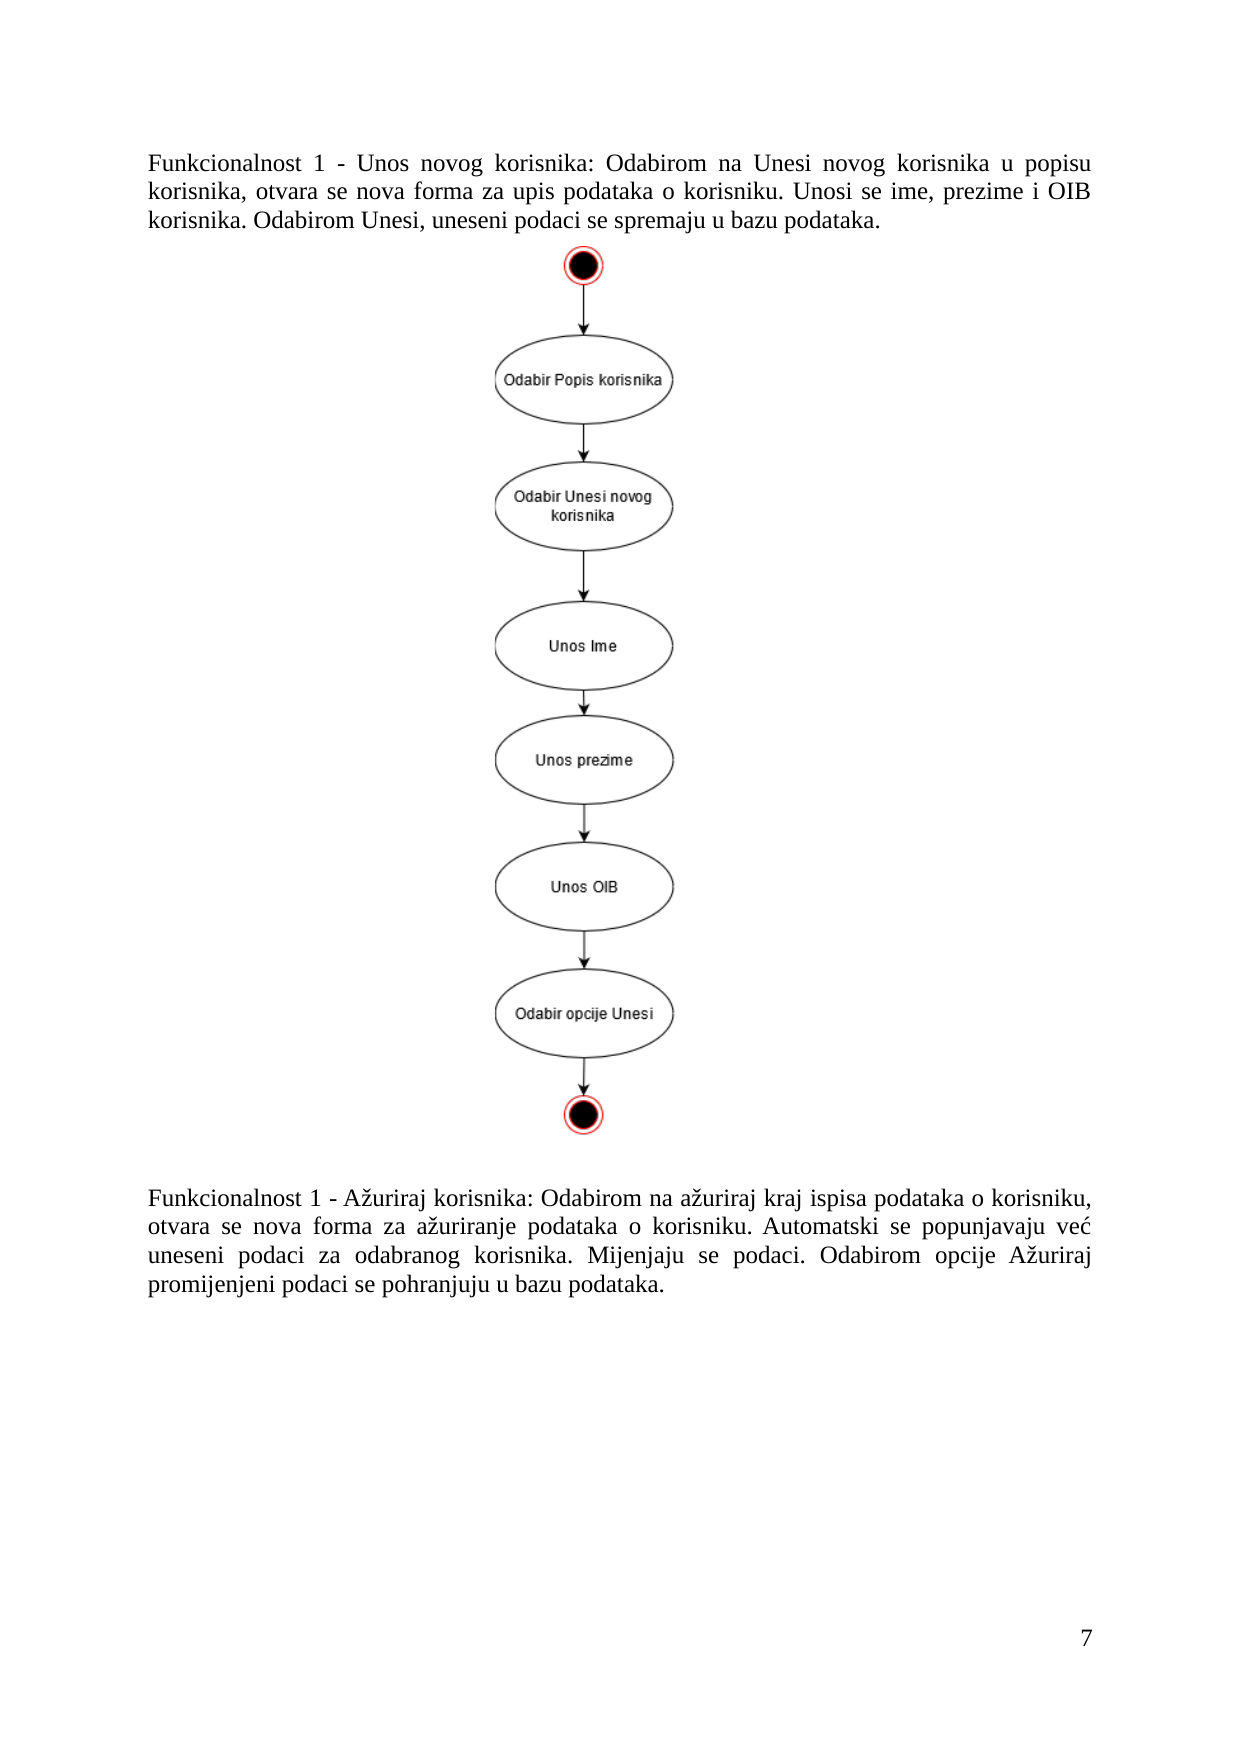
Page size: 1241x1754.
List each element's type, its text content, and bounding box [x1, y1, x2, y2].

picture [494, 246, 746, 1171]
text Funkcionalnost 1 - Unos novog korisnika: Odabirom na Unesi novog korisnika u popisu korisnika, otvara se nova forma za upis podataka o korisniku. Unosi se ime, prezime i OIB korisnika. Odabirom Unesi, uneseni podaci se spremaju u bazu podataka. [148, 148, 1093, 234]
text Funkcionalnost 1 - Ažuriraj korisnika: Odabirom na ažuriraj kraj ispisa podataka o korisniku, otvara se nova forma za ažuriranje podataka o korisniku. Automatski se popunjavaju već uneseni podaci za odabranog korisnika. Mijenjaju se podaci. Odabirom opcije Ažuriraj promijenjeni podaci se pohranjuju u bazu podataka. [148, 1183, 1093, 1298]
